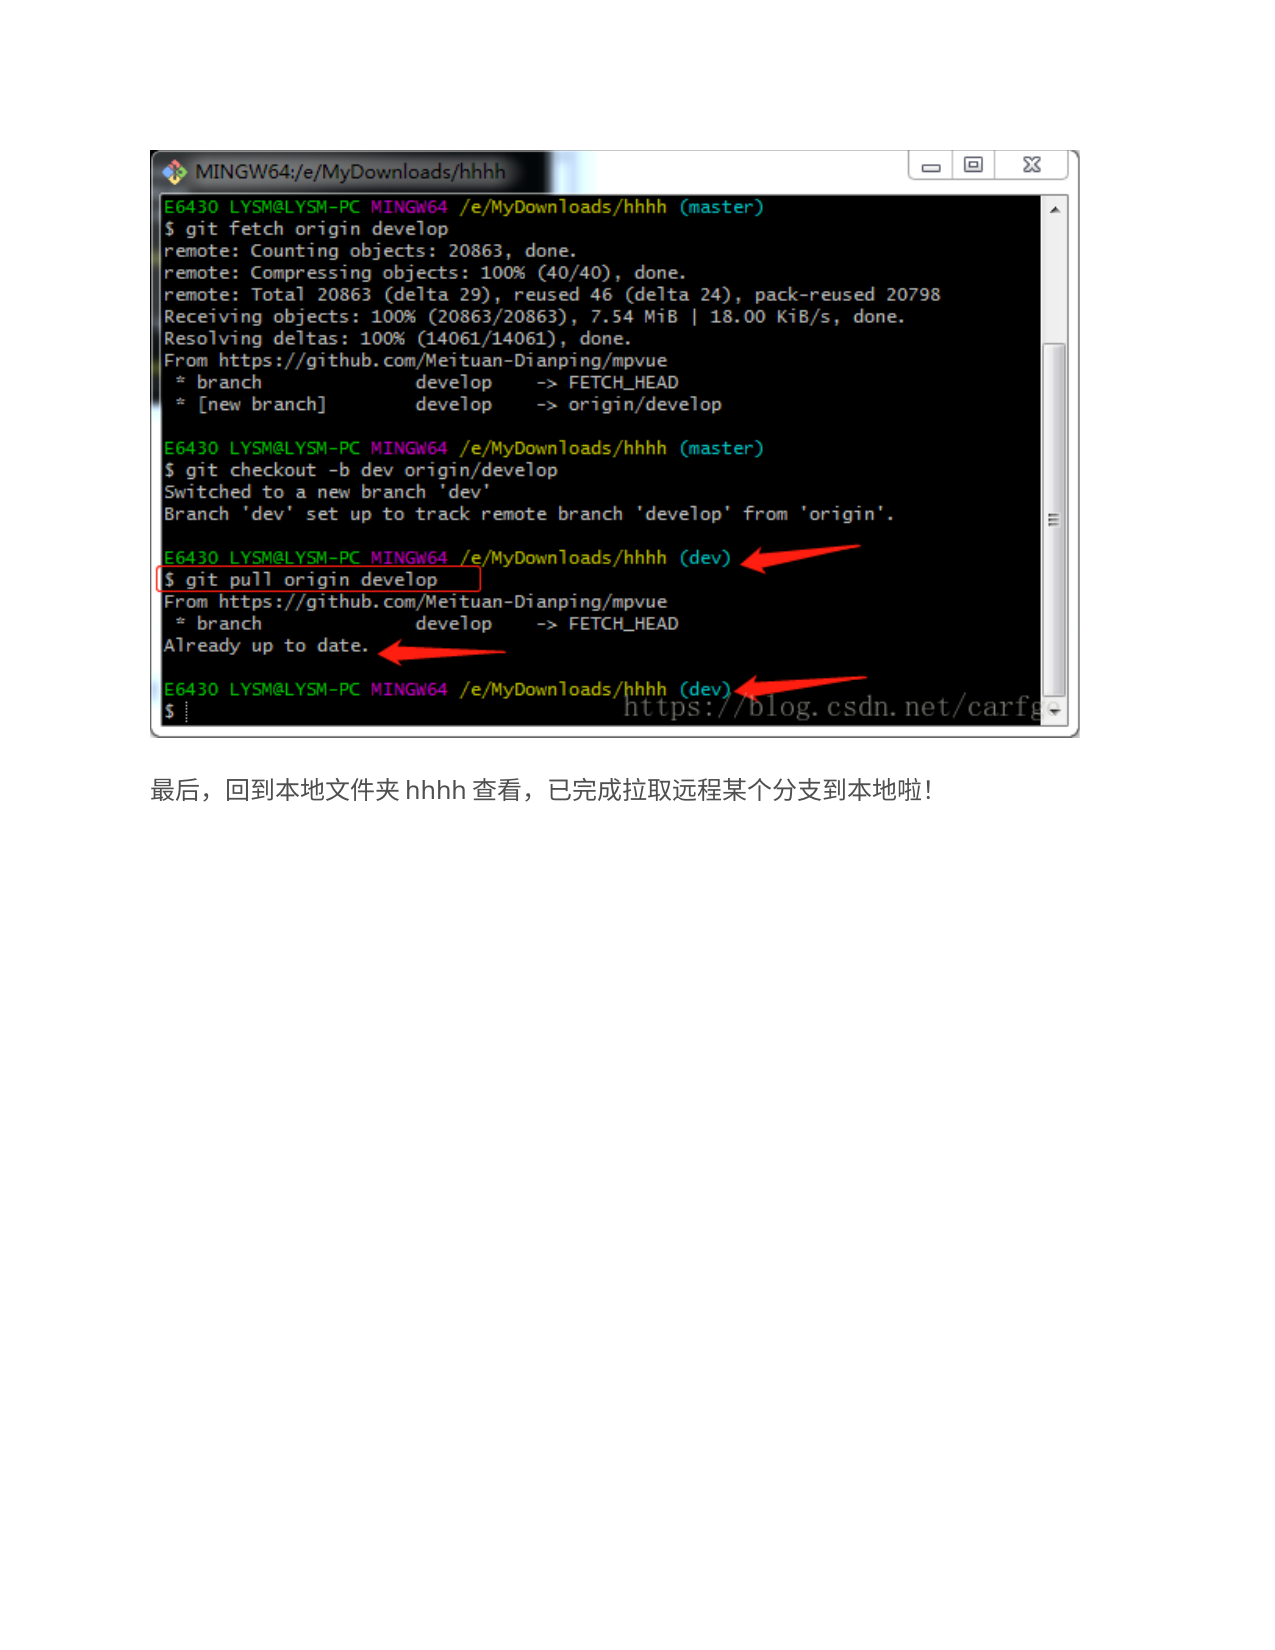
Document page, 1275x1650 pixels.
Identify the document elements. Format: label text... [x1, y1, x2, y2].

picture [150, 150, 1080, 738]
text 最后，回到本地文件夹hhhh查看，已完成拉取远程某个分支到本地啦！ [150, 750, 1125, 825]
